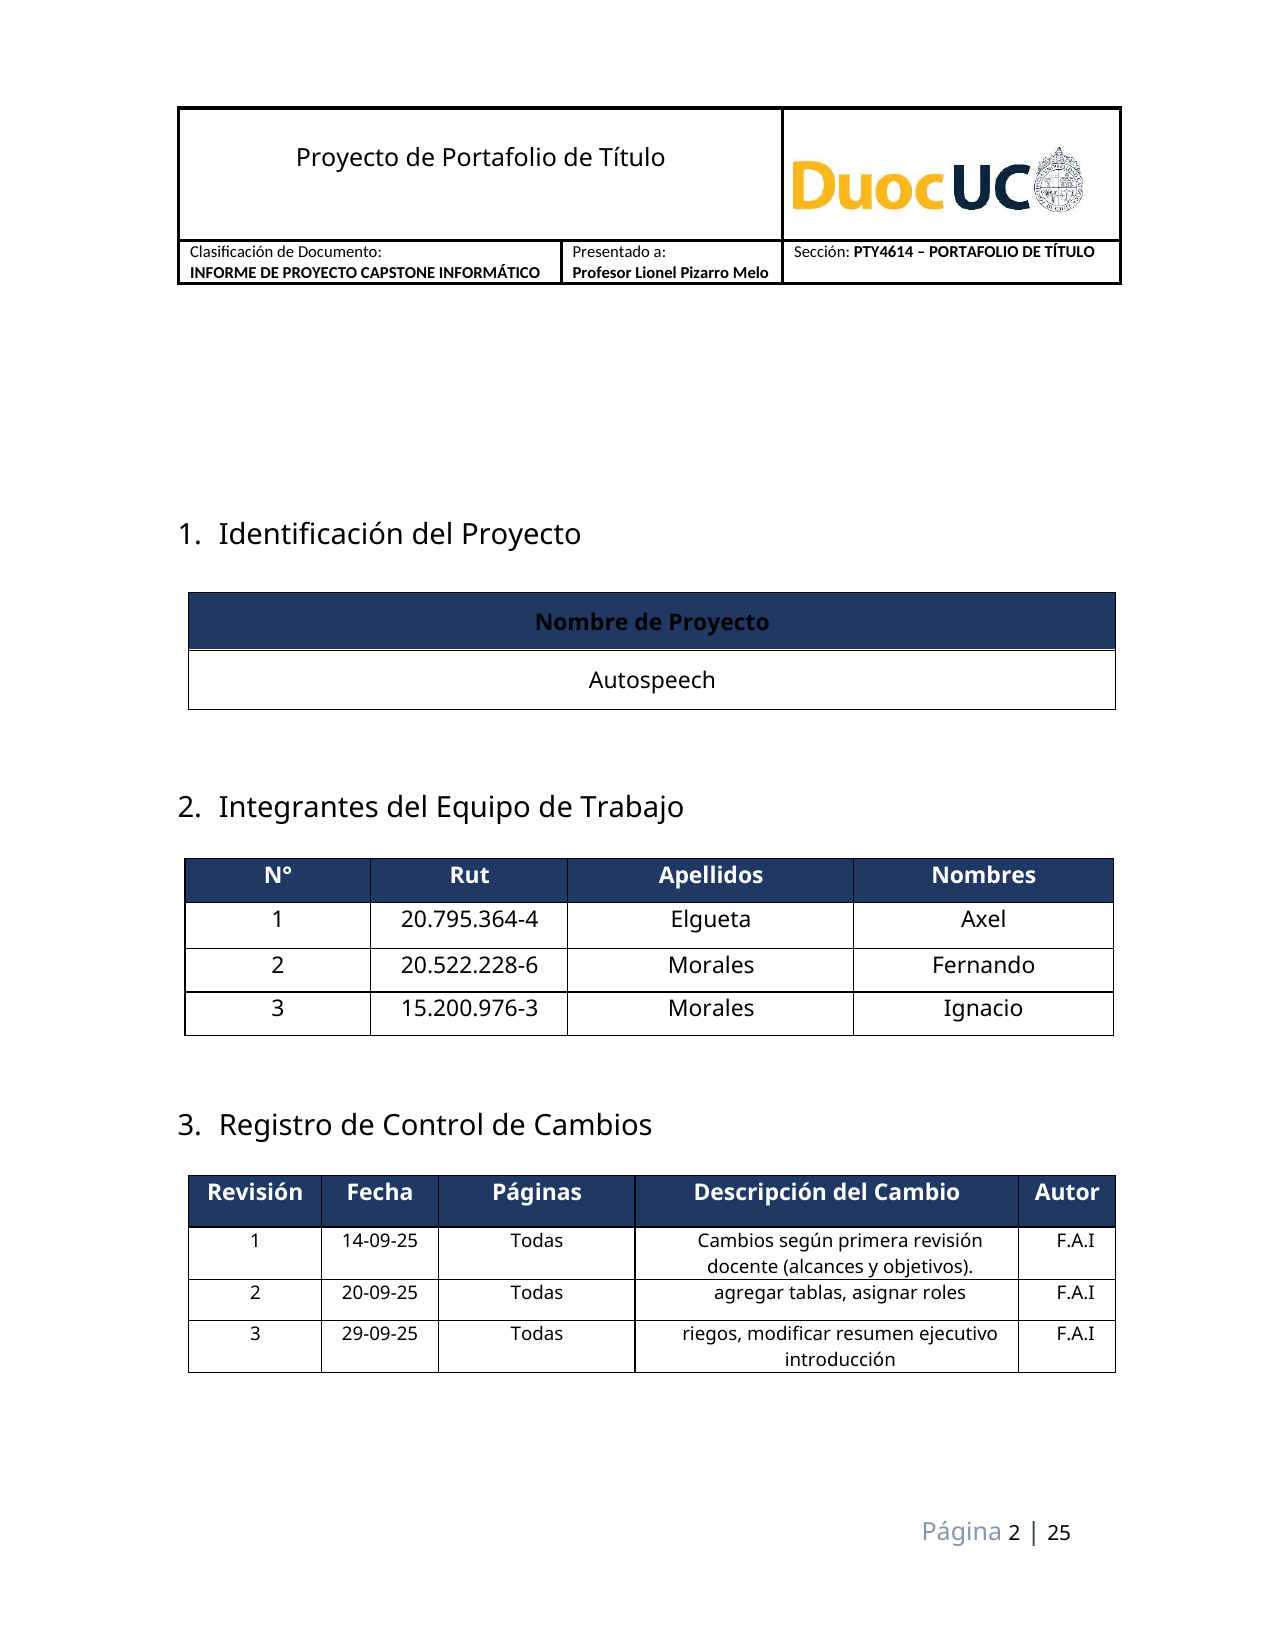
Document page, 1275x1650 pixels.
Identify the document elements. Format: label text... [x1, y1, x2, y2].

table_cell Morales [568, 949, 853, 991]
table_cell 2 [189, 1280, 321, 1319]
table_cell 29-09-25 [322, 1321, 438, 1372]
table_cell Todas [439, 1321, 634, 1372]
table_header Revisión [189, 1176, 321, 1226]
list Integrantes del Equipo de Trabajo [177, 787, 1098, 826]
table_header Descripción del Cambio [636, 1176, 1018, 1226]
table_cell agregar tablas, asignar roles [636, 1280, 1018, 1319]
table_cell Autospeech [189, 651, 1115, 708]
table_cell 20.522.228-6 [371, 949, 567, 991]
table_cell 15.200.976-3 [371, 993, 567, 1035]
table_cell Morales [568, 993, 853, 1035]
table_cell 3 [186, 993, 370, 1035]
table_cell 3 [189, 1321, 321, 1372]
table_cell 1 [189, 1228, 321, 1278]
table_cell F.A.I [1019, 1280, 1115, 1319]
table_cell 20.795.364-4 [371, 903, 567, 948]
list Identificación del Proyecto [177, 513, 1098, 553]
table_cell Ignacio [854, 993, 1113, 1035]
table_cell riegos, modificar resumen ejecutivo introducción [636, 1321, 1018, 1372]
table_cell F.A.I [1019, 1228, 1115, 1278]
table_header N° [186, 859, 370, 902]
table_cell 1 [186, 903, 370, 948]
table_cell 2 [186, 949, 370, 991]
table_header Fecha [322, 1176, 438, 1226]
table_cell Elgueta [568, 903, 853, 948]
table_cell Todas [439, 1280, 634, 1319]
table_header Autor [1019, 1176, 1115, 1226]
list Registro de Control de Cambios [177, 1104, 1098, 1144]
picture [791, 146, 1085, 212]
table_cell Todas [439, 1228, 634, 1278]
table_cell Fernando [854, 949, 1113, 991]
table_cell F.A.I [1019, 1321, 1115, 1372]
table_header Nombre de Proyecto [189, 593, 1115, 649]
table_header Páginas [439, 1176, 634, 1226]
table_cell Cambios según primera revisión docente (alcances y objetivos). [636, 1228, 1018, 1278]
table_header Apellidos [568, 859, 853, 902]
table_header Rut [371, 859, 567, 902]
table_cell 14-09-25 [322, 1228, 438, 1278]
table_cell Axel [854, 903, 1113, 948]
table_cell 20-09-25 [322, 1280, 438, 1319]
table_header Nombres [854, 859, 1113, 902]
